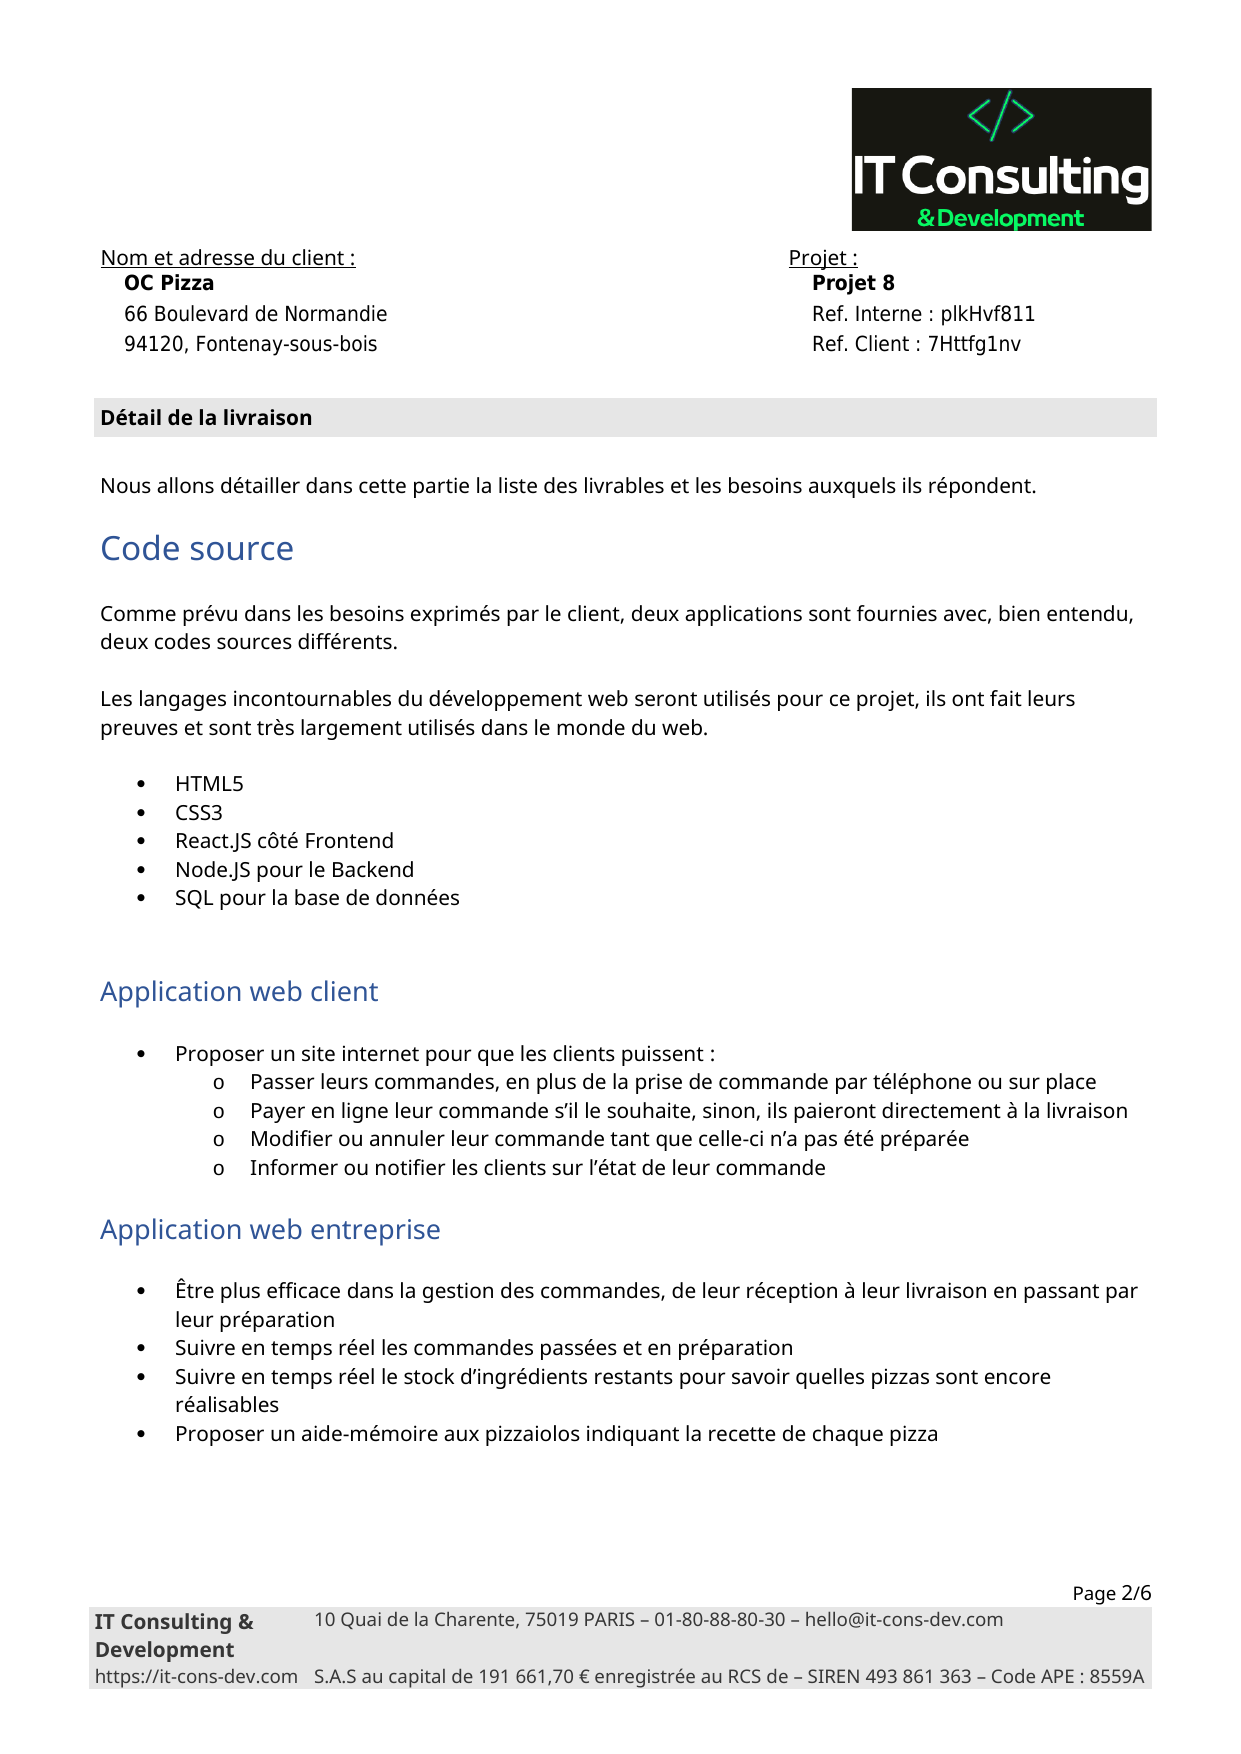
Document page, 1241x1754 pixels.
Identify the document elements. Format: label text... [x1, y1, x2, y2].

picture [851, 88, 1152, 231]
table_header Détail de la livraison [94, 398, 1157, 437]
